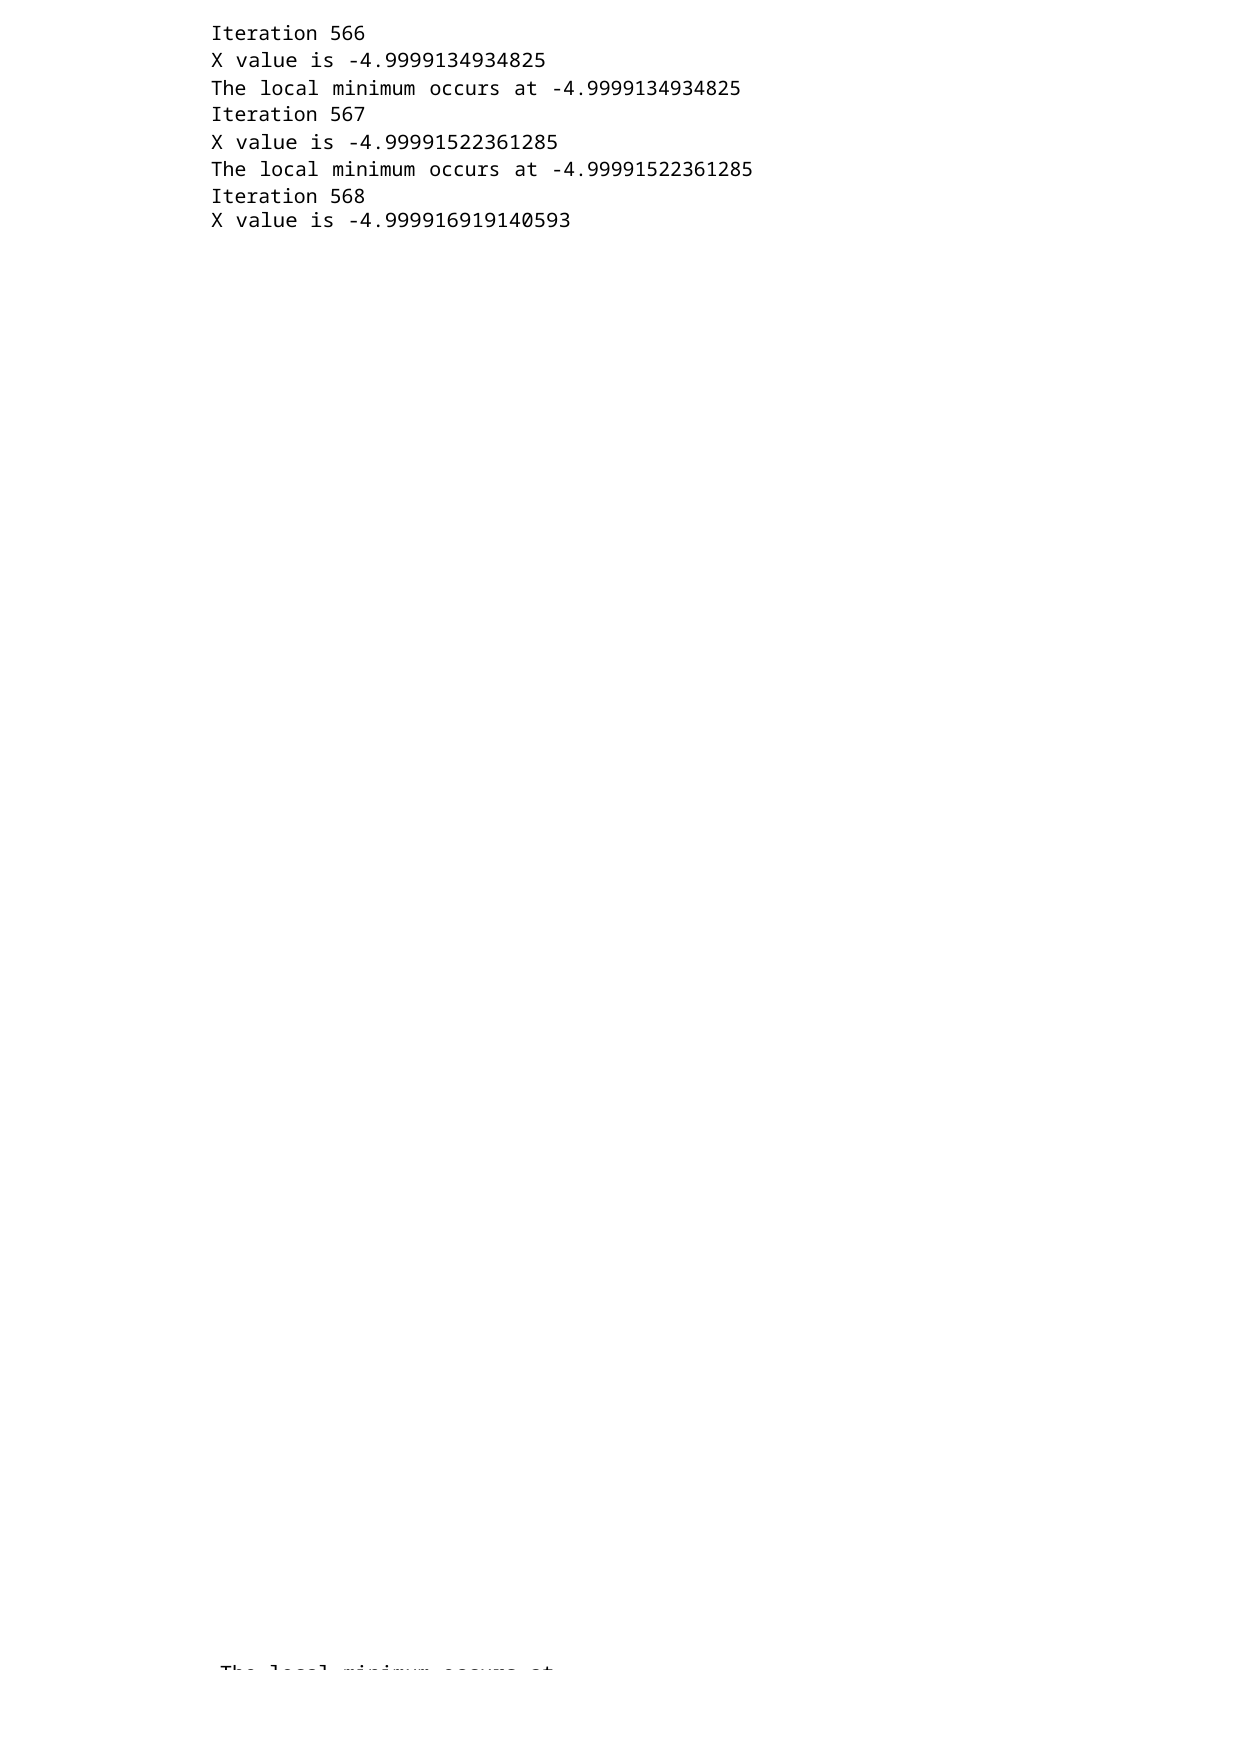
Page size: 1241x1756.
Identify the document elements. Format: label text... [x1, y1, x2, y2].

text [211, 19, 812, 46]
text The local minimum occurs at -4.99991522361285 Iteration 568 [211, 155, 788, 209]
text The local minimum occurs at -4.9999134934825 Iteration 567 [211, 74, 788, 128]
text X value is -4.999916919140593 [211, 209, 1186, 232]
text X value is -4.99991522361285 [211, 128, 1186, 155]
text X value is -4.9999134934825 [211, 46, 1186, 73]
